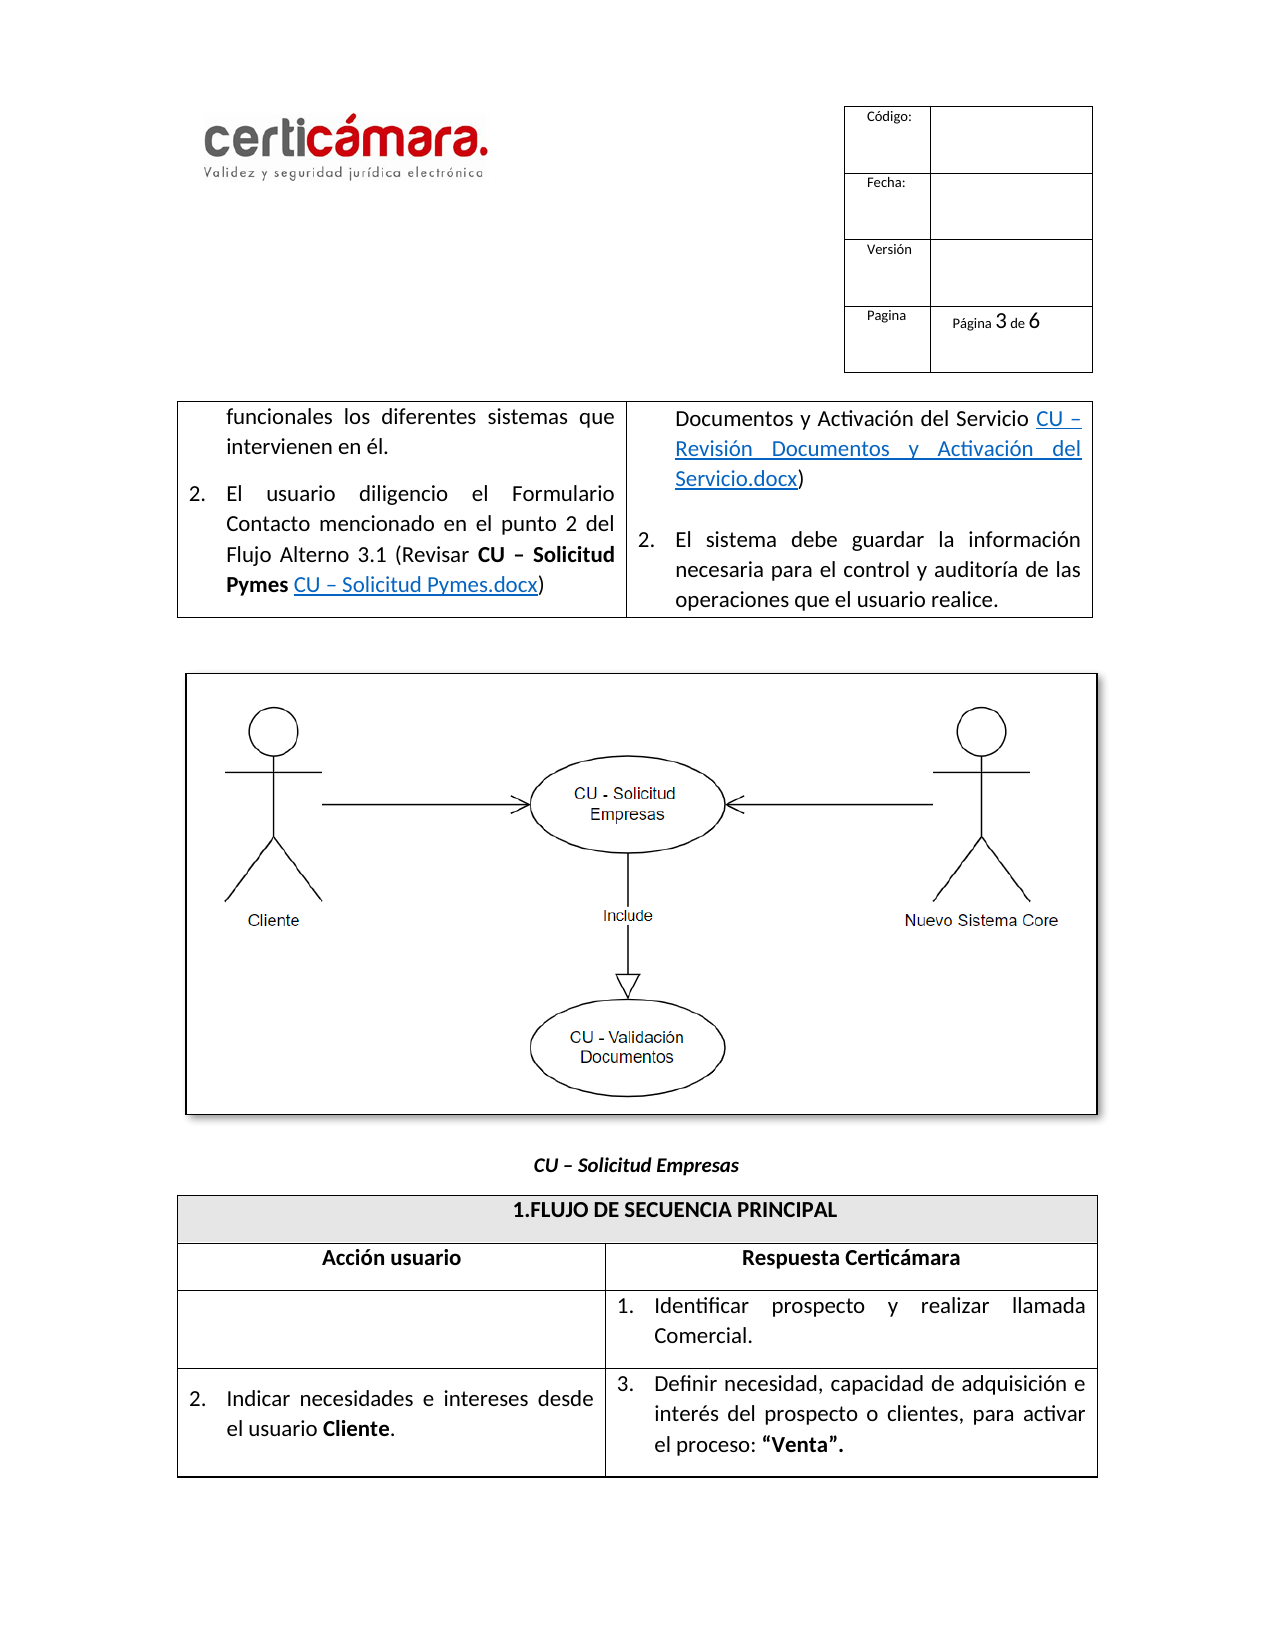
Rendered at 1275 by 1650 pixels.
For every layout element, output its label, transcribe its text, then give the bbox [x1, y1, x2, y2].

table_cell Acción usuario [178, 1244, 605, 1290]
table_cell Respuesta Certicámara [606, 1244, 1097, 1290]
table_cell Identificar prospecto y realizar llamada Comercial. [606, 1291, 1097, 1368]
table_cell Definir necesidad, capacidad de adquisición e interés del prospecto o clientes, para activar el proceso: “Venta”. [606, 1369, 1097, 1476]
text CU – Solicitud Empresas [177, 1152, 1098, 1178]
picture [187, 674, 1096, 1114]
picture [196, 110, 491, 184]
table_cell [178, 1291, 605, 1368]
table_header 1.FLUJO DE SECUENCIA PRINCIPAL [178, 1196, 1097, 1242]
table_cell Indicar necesidades e intereses desde el usuario Cliente. [178, 1369, 605, 1476]
